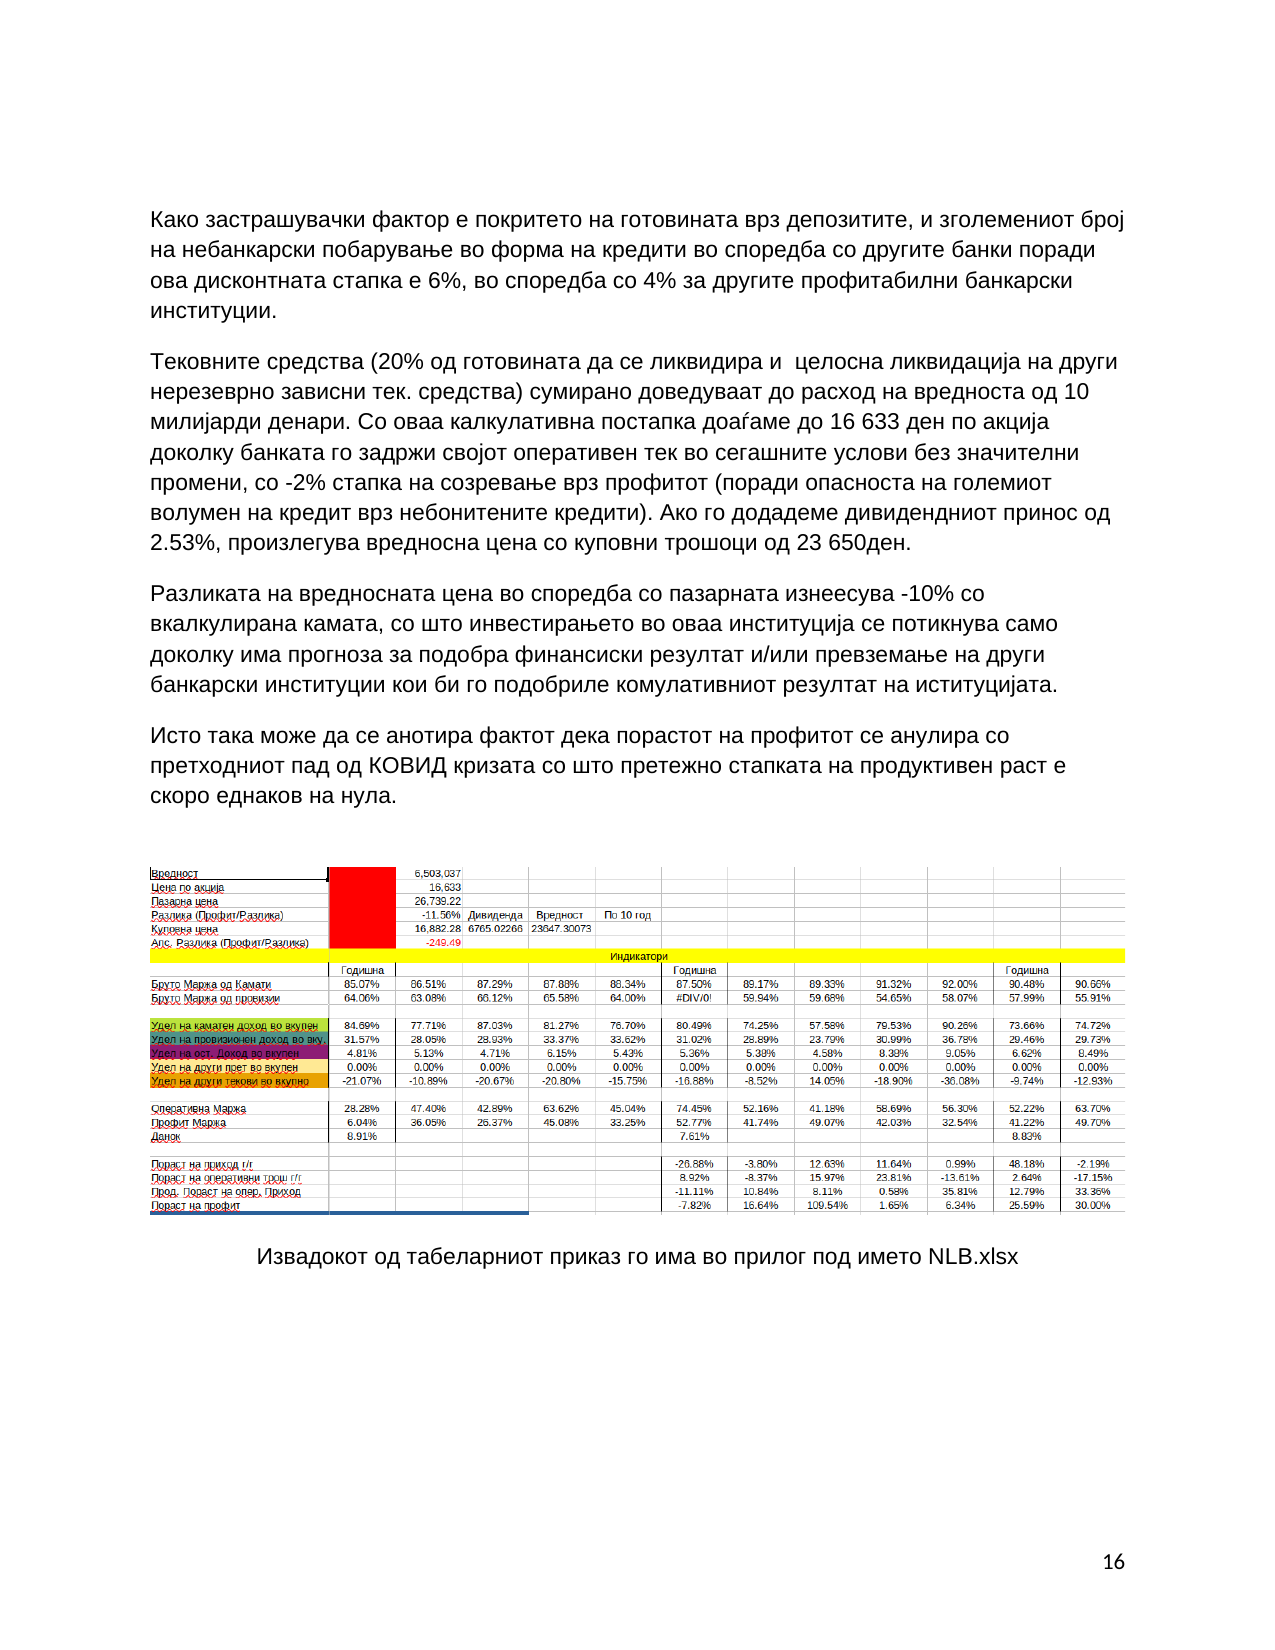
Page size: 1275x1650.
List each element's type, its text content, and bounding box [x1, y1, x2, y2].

text Разликата на вредносната цена во споредба со пазарната изнеесува -10% со вкалкулирана камата, со што инвестирањето во оваа институција се потикнува само доколку има прогноза за подобра финансиски резултат и/или превземање на други банкарски институции кои би го подобриле комулативниот резултат на иституцијата. [150, 580, 1125, 697]
text Како застрашувачки фактор е покритето на готовината врз депозитите, и зголемениот број на небанкарски побарување во форма на кредити во споредба со другите банки поради ова дисконтната стапка е 6%, во споредба со 4% за другите профитабилни банкарски институции. [150, 206, 1125, 323]
picture [150, 867, 1125, 1215]
text Тековните средства (20% од готовината да се ликвидира и целосна ликвидација на други нерезеврно зависни тек. средства) сумирано доведуваат до расход на вредноста од 10 милијарди денари. Со оваа калкулативна постапка доаѓаме до 16 633 ден по акција доколку банката го задржи својот оперативен тек во сегашните услови без значителни промени, со -2% стапка на созревање врз профитот (поради опасноста на големиот волумен на кредит врз небонитените кредити). Ако го додадеме дивидендниот принос од 2.53%, произлегува вредносна цена со куповни трошоци од 23 650ден. [150, 348, 1125, 555]
text Извадокот од табеларниот приказ го има во прилог под името NLB.xlsx [150, 1215, 1125, 1269]
text Исто така може да се анотира фактот дека порастот на профитот се анулира со претходниот пад од КОВИД кризата со што претежно стапката на продуктивен раст е скоро еднаков на нула. [150, 722, 1125, 808]
